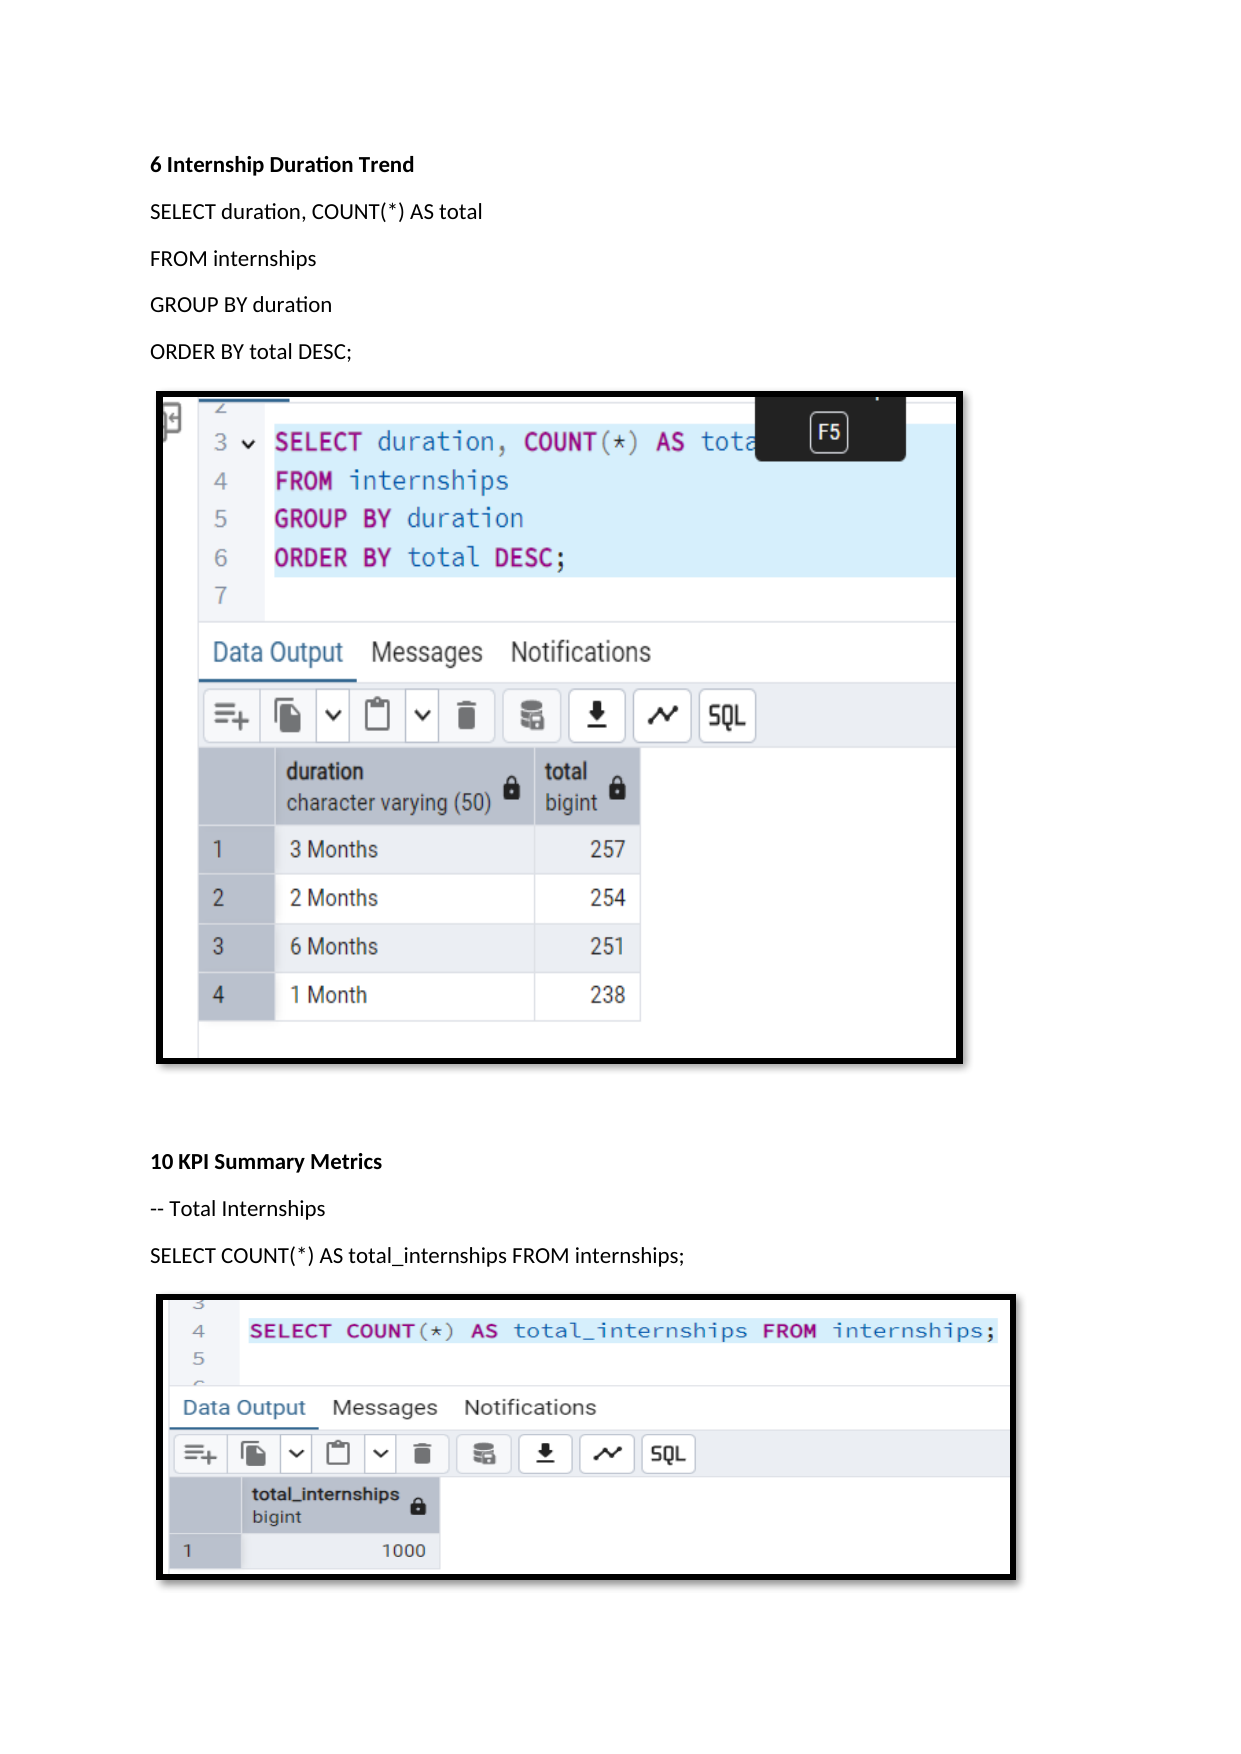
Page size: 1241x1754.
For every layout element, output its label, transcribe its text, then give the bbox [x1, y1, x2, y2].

text GROUP BY duration [150, 291, 1090, 319]
text SELECT duration, COUNT(*) AS total [150, 197, 1090, 225]
text -- Total Internships [150, 1194, 1090, 1222]
text 10 KPI Summary Metrics [150, 1147, 1090, 1175]
text SELECT COUNT(*) AS total_internships FROM internships; [150, 1241, 1090, 1269]
text FROM internships [150, 244, 1090, 272]
text ORDER BY total DESC; [150, 337, 1090, 366]
picture [163, 397, 956, 1058]
picture [163, 1300, 1010, 1574]
text 6 Internship Duration Trend [150, 150, 1090, 178]
